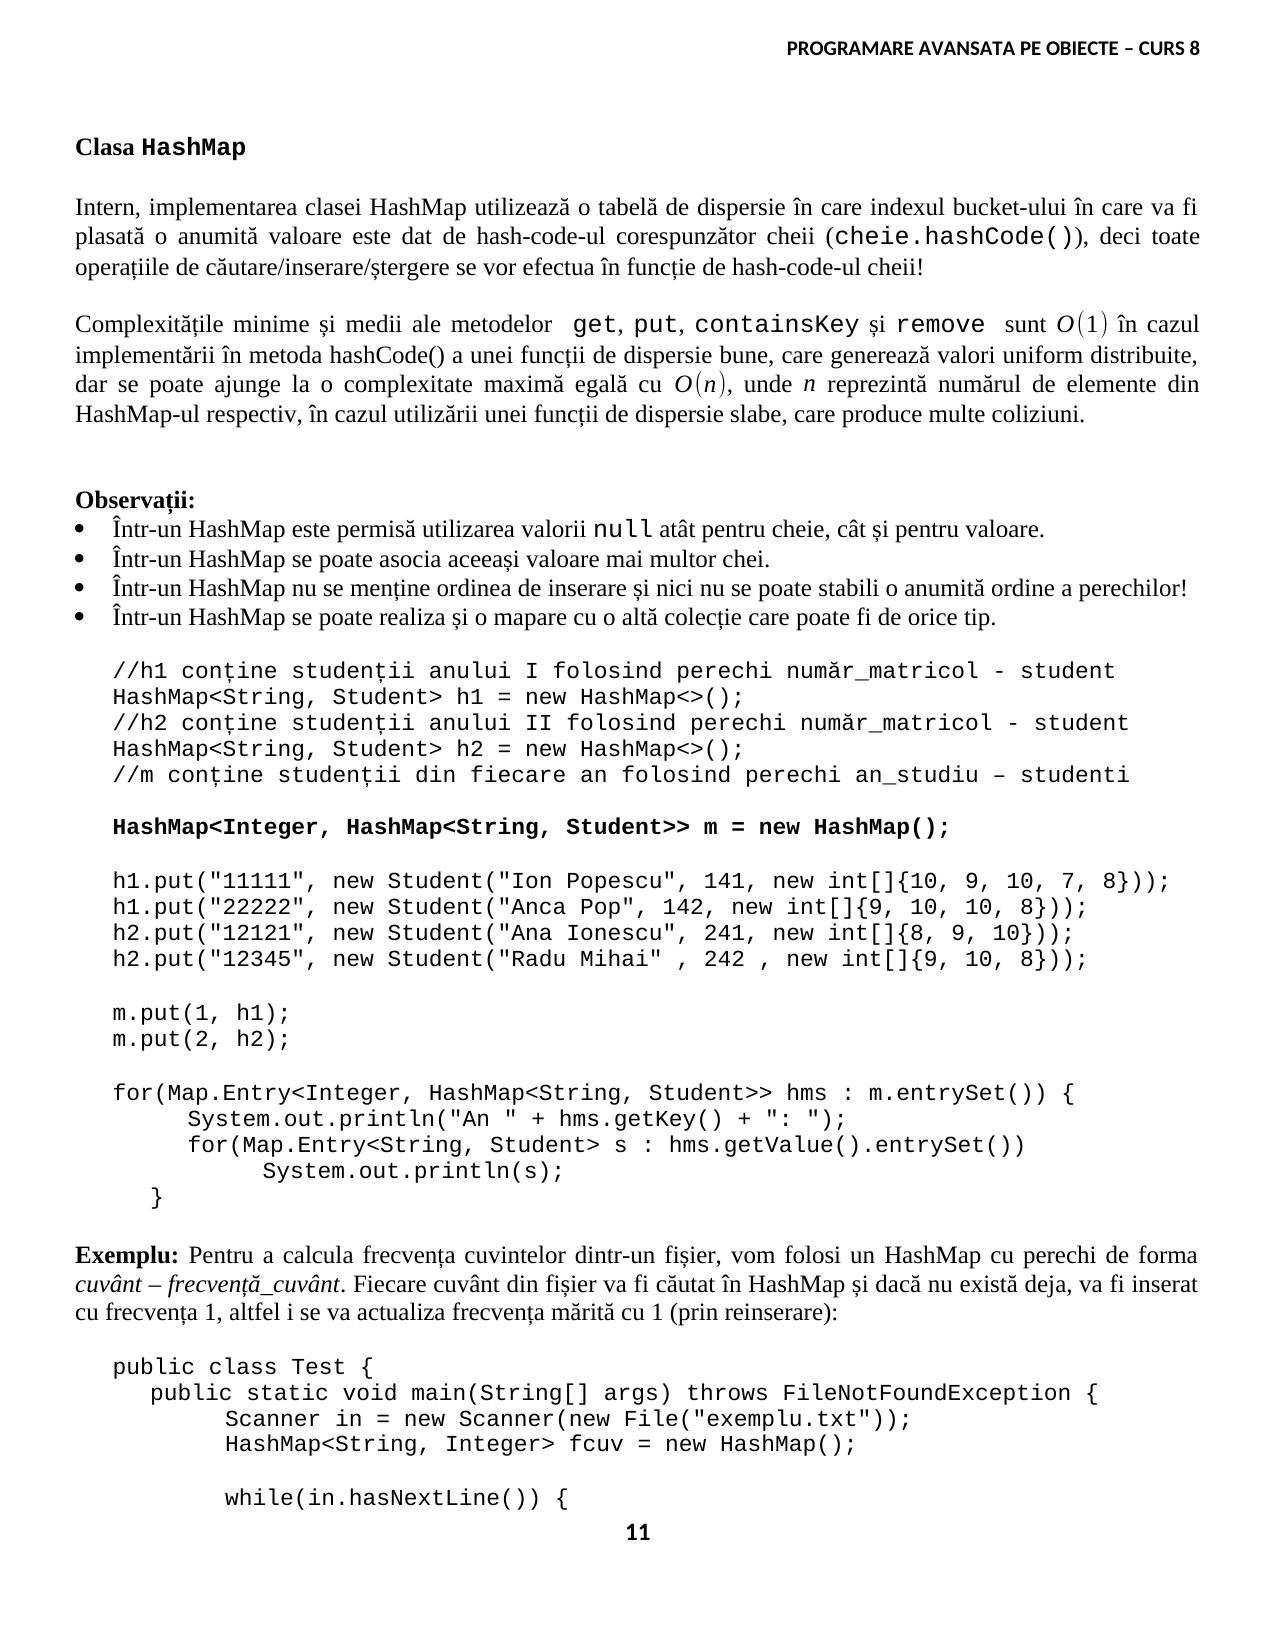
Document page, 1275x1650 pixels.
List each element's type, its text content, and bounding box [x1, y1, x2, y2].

list for(Map.Entry<Integer, HashMap<String, Student>> hms : m.entrySet()) { [112, 1082, 1200, 1107]
list HashMap<String, Integer> fcuv = new HashMap(); [150, 1433, 1200, 1459]
list HashMap<String, Student> h1 = new HashMap<>(); [112, 686, 1200, 711]
list HashMap<String, Student> h2 = new HashMap<>(); [112, 737, 1200, 763]
list } [75, 1185, 1200, 1211]
list //m conține studenții din fiecare an folosind perechi an_studiu – studenti [112, 763, 1200, 789]
list Într-un HashMap este permisă utilizarea valorii null atât pentru cheie, cât și pentru valoare. [75, 514, 1200, 544]
list h2.put("12121", new Student("Ana Ionescu", 241, new int[]{8, 9, 10})); [112, 921, 1200, 947]
list while(in.hasNextLine()) { [150, 1487, 1200, 1513]
list Într-un HashMap se poate asocia aceeași valoare mai multor chei. [75, 544, 1200, 573]
list m.put(1, h1); [112, 1001, 1200, 1027]
list for(Map.Entry<String, Student> s : hms.getValue().entrySet()) [112, 1133, 1200, 1159]
list h1.put("11111", new Student("Ion Popescu", 141, new int[]{10, 9, 10, 7, 8})); [112, 869, 1200, 895]
list //h2 conține studenții anului II folosind perechi număr_matricol - student [112, 711, 1200, 737]
list m.put(2, h2); [112, 1027, 1200, 1053]
text public class Test { [75, 1355, 1200, 1381]
text Intern, implementarea clasei HashMap utilizează o tabelă de dispersie în care indexul bucket-ului în care va fi plasată o anumită valoare este dat de hash-code-ul corespunzător cheii (cheie.hashCode()), deci toate operațiile de căutare/inserare/ștergere se vor efectua în funcție de hash-code-ul cheii! [75, 192, 1200, 280]
list h1.put("22222", new Student("Anca Pop", 142, new int[]{9, 10, 10, 8})); [112, 895, 1200, 921]
list System.out.println(s); [187, 1159, 1200, 1185]
list HashMap<Integer, HashMap<String, Student>> m = new HashMap(); [112, 815, 1200, 841]
list h2.put("12345", new Student("Radu Mihai" , 242 , new int[]{9, 10, 8})); [112, 947, 1200, 973]
text Clasa HashMap [75, 132, 1200, 163]
text Observații: [75, 485, 1200, 514]
text public static void main(String[] args) throws FileNotFoundException { [75, 1381, 1200, 1407]
text Complexitățile minime și medii ale metodelor get, put, containsKey și remove sunt în cazul implementării în metoda hashCode() a unei funcții de dispersie bune, care generează valori uniform distribuite, dar se poate ajunge la o complexitate maximă egală cu , unde reprezintă numărul de elemente din HashMap-ul respectiv, în cazul utilizării unei funcții de dispersie slabe, care produce multe coliziuni. [75, 309, 1200, 427]
list Scanner in = new Scanner(new File("exemplu.txt")); [150, 1407, 1200, 1433]
text Exemplu: Pentru a calcula frecvența cuvintelor dintr-un fișier, vom folosi un HashMap cu perechi de forma cuvânt – frecvență_cuvânt. Fiecare cuvânt din fișier va fi căutat în HashMap și dacă nu există deja, va fi inserat cu frecvența 1, altfel i se va actualiza frecvența mărită cu 1 (prin reinserare): [75, 1240, 1200, 1326]
list System.out.println("An " + hms.getKey() + ": "); [112, 1107, 1200, 1133]
list //h1 conține studenții anului I folosind perechi număr_matricol - student [112, 659, 1200, 686]
list Într-un HashMap nu se menține ordinea de inserare și nici nu se poate stabili o anumită ordine a perechilor! [75, 573, 1200, 602]
list Într-un HashMap se poate realiza și o mapare cu o altă colecție care poate fi de orice tip. [75, 602, 1200, 631]
